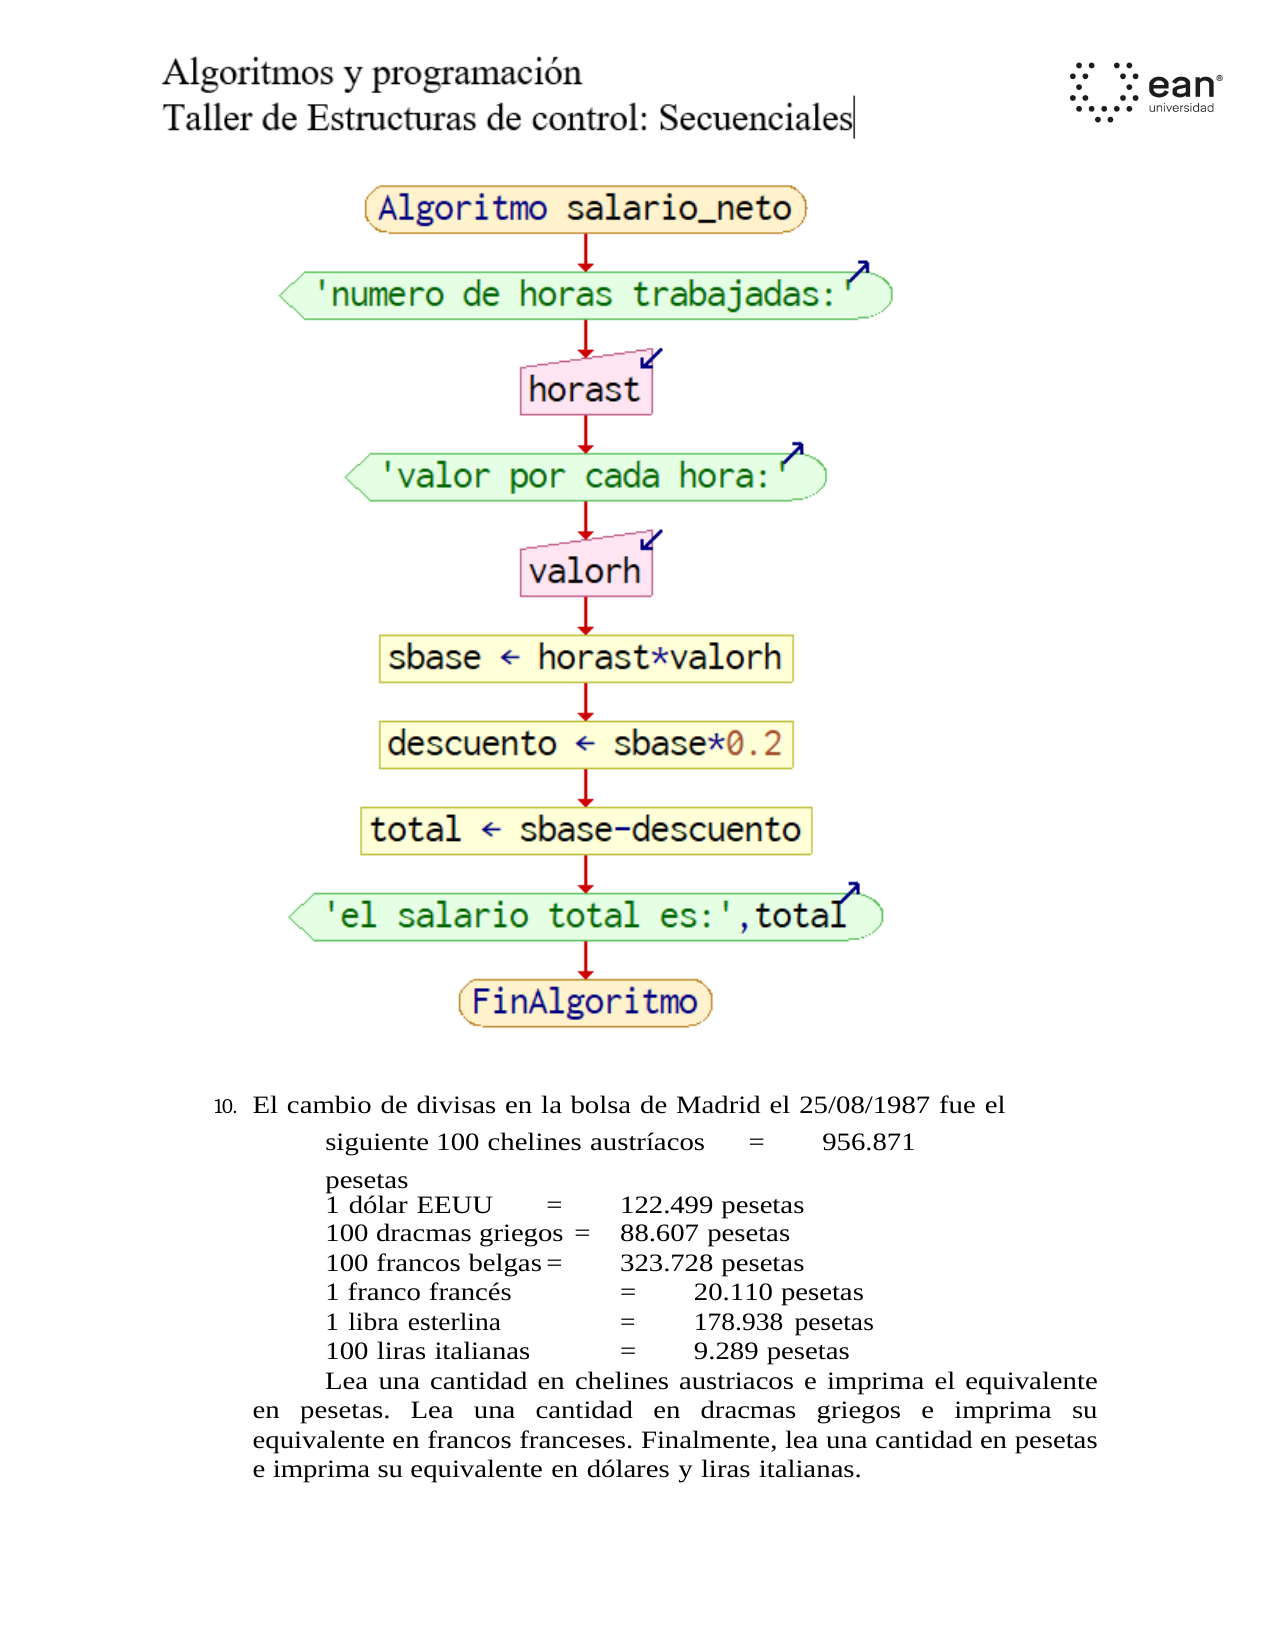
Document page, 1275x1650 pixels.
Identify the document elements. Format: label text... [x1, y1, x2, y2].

text 1 dólar EEUU = 122.499 pesetas [325, 1196, 1125, 1218]
text 1 libra esterlina = 178.938 pesetas [325, 1307, 1125, 1336]
text 100 francos belgas = 323.728 pesetas [325, 1248, 1125, 1277]
text 1 franco francés = 20.110 pesetas [325, 1277, 1125, 1306]
picture [1041, 38, 1243, 151]
picture [158, 51, 865, 149]
text Lea una cantidad en chelines austriacos e imprima el equivalente en pesetas. Lea una cantidad en dracmas griegos e imprima su equivalente en francos franceses. Finalmente, lea una cantidad en pesetas e imprima su equivalente en dólares y liras italianas. [252, 1366, 1098, 1483]
list El cambio de divisas en la bolsa de Madrid el 25/08/1987 fue el siguiente 100 chelines austríacos = 956.871 pesetas [214, 1083, 1007, 1196]
picture [251, 170, 921, 1081]
text 100 liras italianas = 9.289 pesetas [325, 1336, 1125, 1365]
text 100 dracmas griegos = 88.607 pesetas [325, 1218, 1125, 1247]
